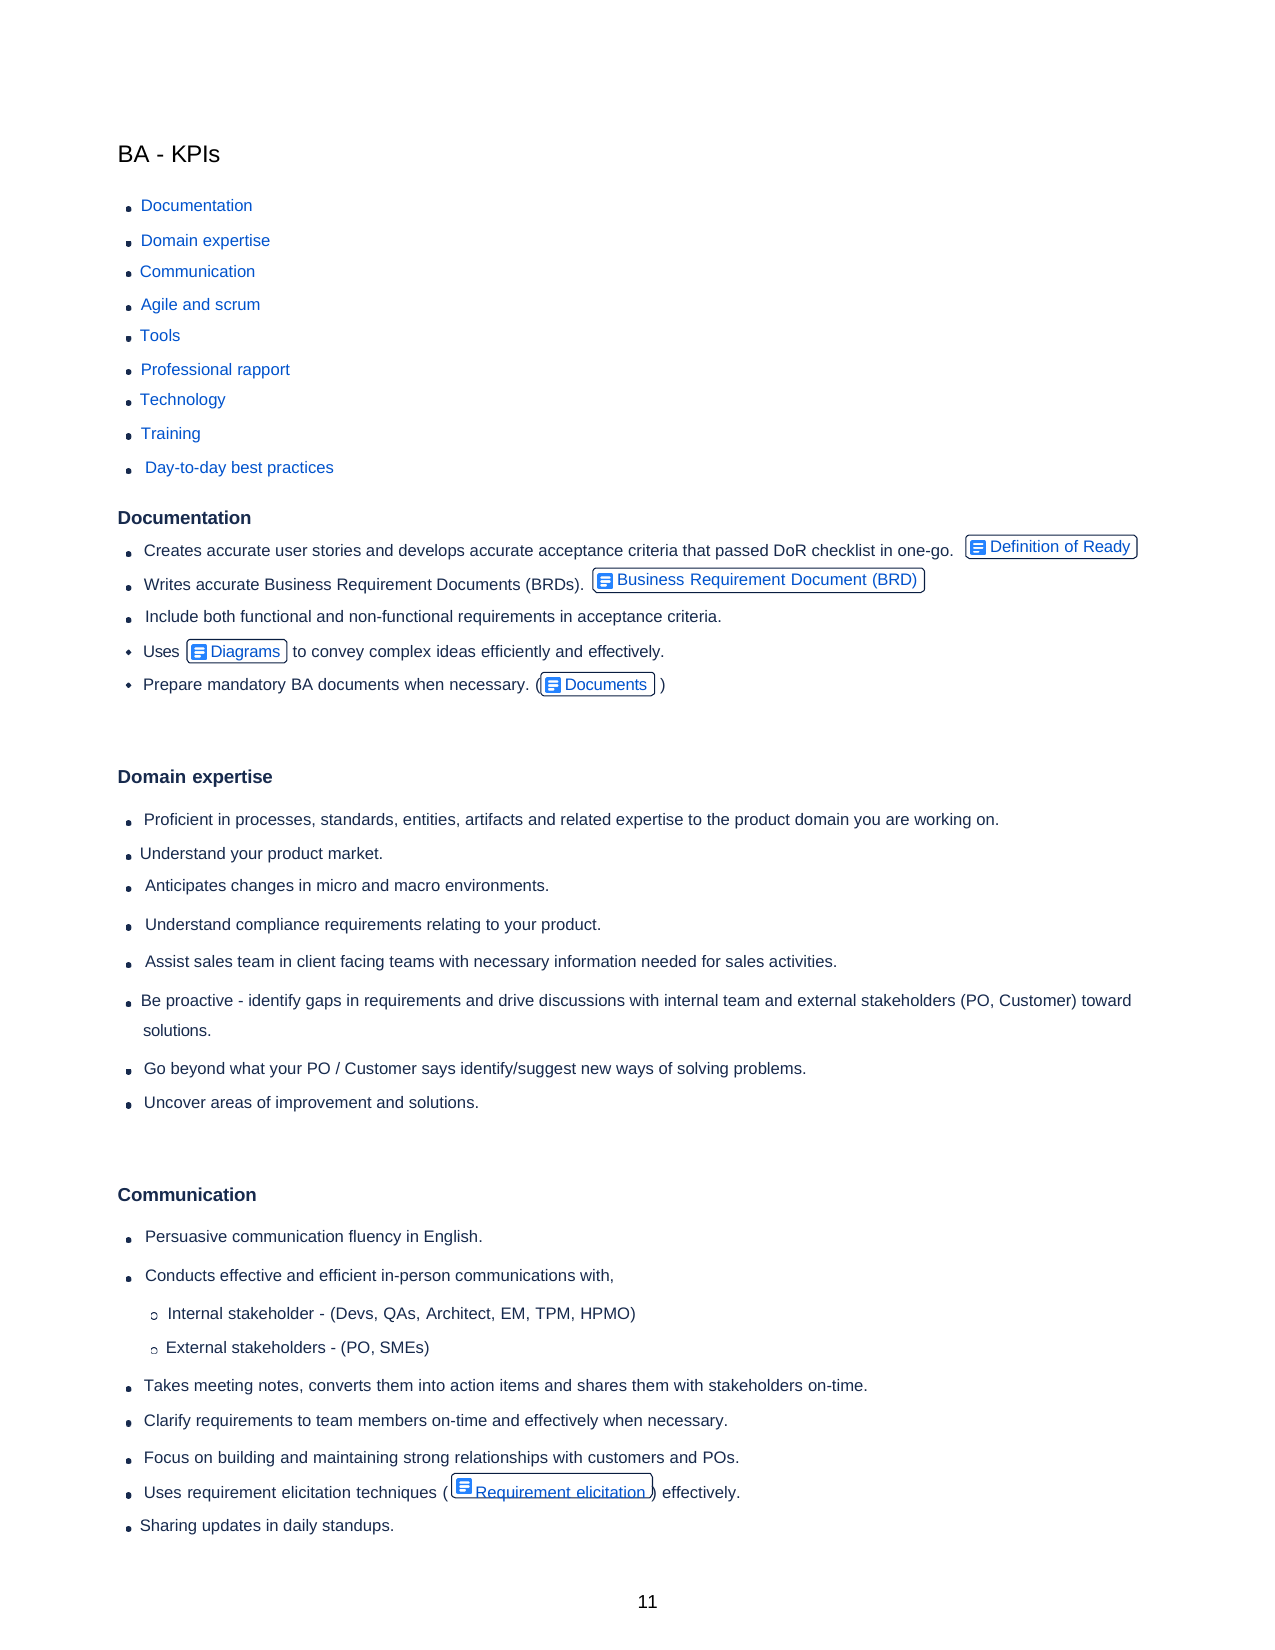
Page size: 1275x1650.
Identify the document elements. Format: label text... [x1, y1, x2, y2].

text Internal stakeholder - (Devs, QAs, Architect, EM, TPM, HPMO) External stakeholders - (PO, SMEs) [151, 1300, 636, 1357]
text Anticipates changes in micro and macro environments. [126, 877, 1175, 896]
subtitle Domain expertise [117, 766, 1175, 787]
picture [151, 1312, 158, 1320]
picture [125, 1001, 132, 1007]
text Professional rapport Technology [126, 355, 295, 409]
picture [970, 540, 986, 555]
text Training [126, 420, 1175, 444]
picture [126, 1492, 132, 1499]
text Proficient in processes, standards, entities, artifacts and related expertise to the product domain you are working on. Understand your product market. [126, 806, 1005, 863]
picture [126, 433, 132, 440]
subtitle BA - KPIs [117, 140, 1175, 168]
text Creates accurate user stories and develops accurate acceptance criteria that passed DoR checklist in one-go. Writes accurate Business Requirement Documents (BRDs). [126, 537, 959, 594]
picture [126, 1102, 132, 1109]
text Be proactive - identify gaps in requirements and drive discussions with internal team and external stakeholders (PO, Customer) toward solutions. [126, 987, 1175, 1040]
text Include both functional and non-functional requirements in acceptance criteria. [126, 607, 1175, 627]
picture [126, 924, 132, 931]
text Uses to convey complex ideas efficiently and effectively. [143, 641, 1175, 661]
picture [151, 1347, 158, 1354]
text Understand compliance requirements relating to your product. [126, 911, 1175, 935]
subtitle Documentation [117, 507, 1175, 529]
text Assist sales team in client facing teams with necessary information needed for sales activities. [126, 948, 1175, 972]
text Takes meeting notes, converts them into action items and shares them with stakeholders on-time. Clarify requirements to team members on-time and effectively when necessary. [126, 1372, 868, 1430]
text Prepare mandatory BA documents when necessary. ( ) [143, 674, 1175, 693]
picture [597, 573, 613, 589]
text Conducts effective and efficient in-person communications with, [126, 1262, 1175, 1286]
subtitle Communication [117, 1183, 1175, 1205]
text Documentation [126, 192, 1175, 216]
text Agile and scrum Tools [126, 291, 265, 345]
text Go beyond what your PO / Customer says identify/suggest new ways of solving problems. Uncover areas of improvement and solutions. [126, 1055, 812, 1112]
text Day-to-day best practices [126, 454, 1175, 478]
text Persuasive communication fluency in English. [126, 1223, 1175, 1247]
picture [126, 1420, 132, 1427]
text Domain expertise Communication [126, 227, 275, 281]
text Focus on building and maintaining strong relationships with customers and POs. Uses requirement elicitation techniques ( Requirement elicitation ) effectively. Sharing updates in daily standups. [126, 1444, 741, 1535]
